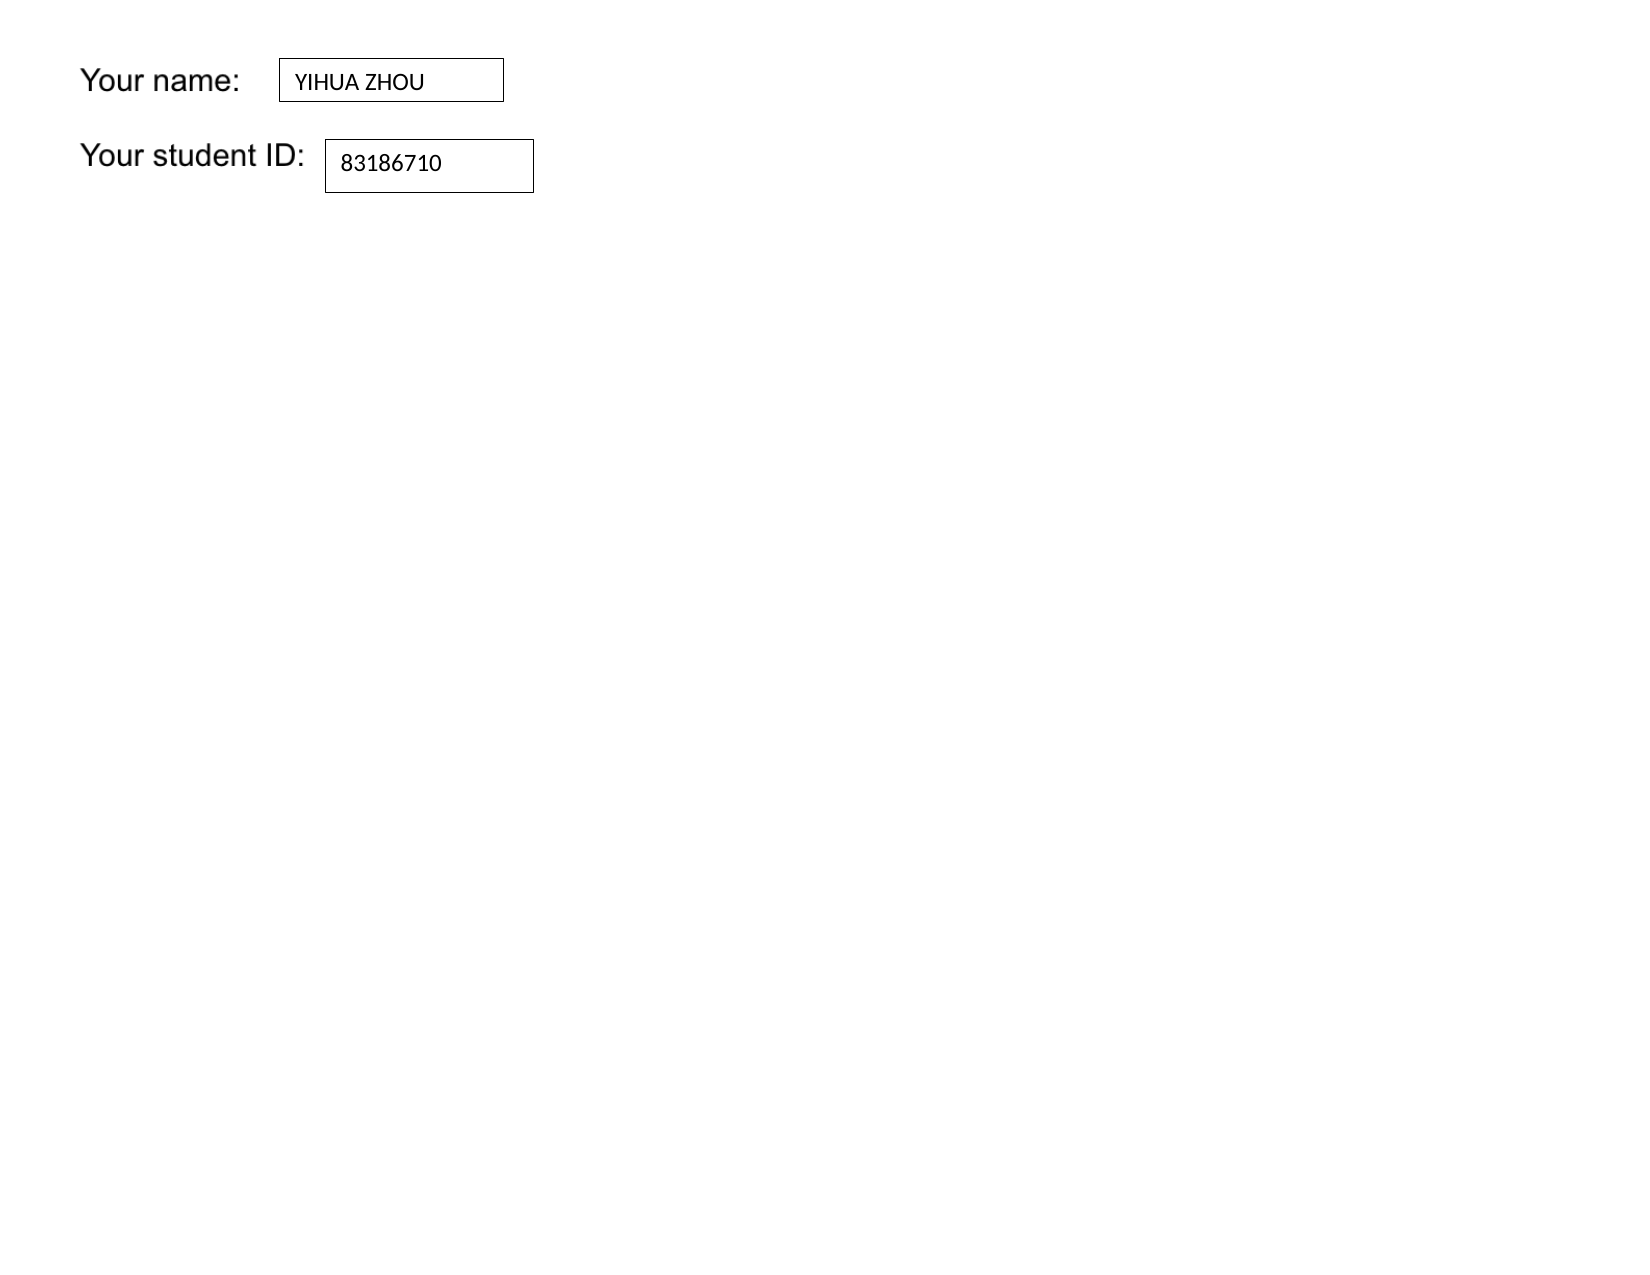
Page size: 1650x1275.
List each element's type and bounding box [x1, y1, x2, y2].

picture [15, 15, 1636, 926]
